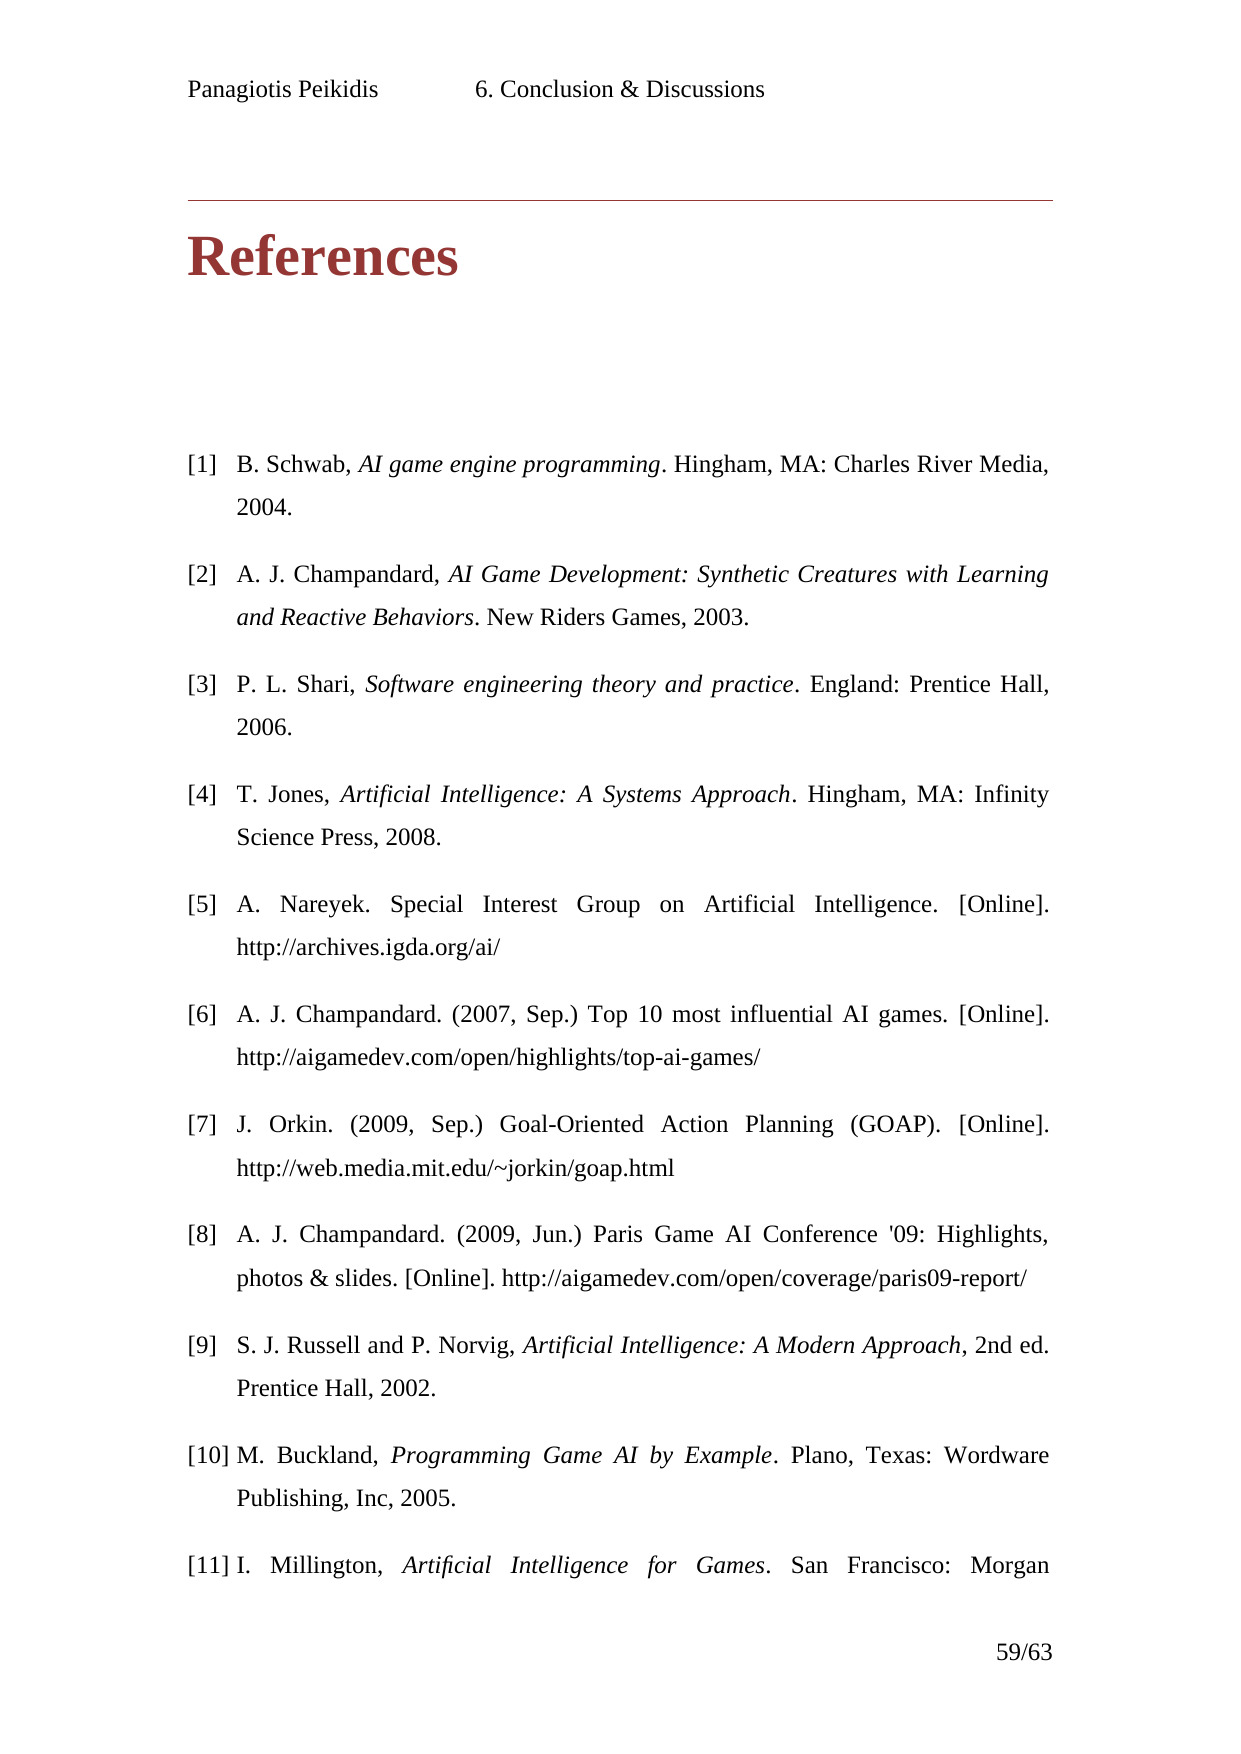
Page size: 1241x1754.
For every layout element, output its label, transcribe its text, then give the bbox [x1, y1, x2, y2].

subtitle References [187, 201, 1053, 288]
